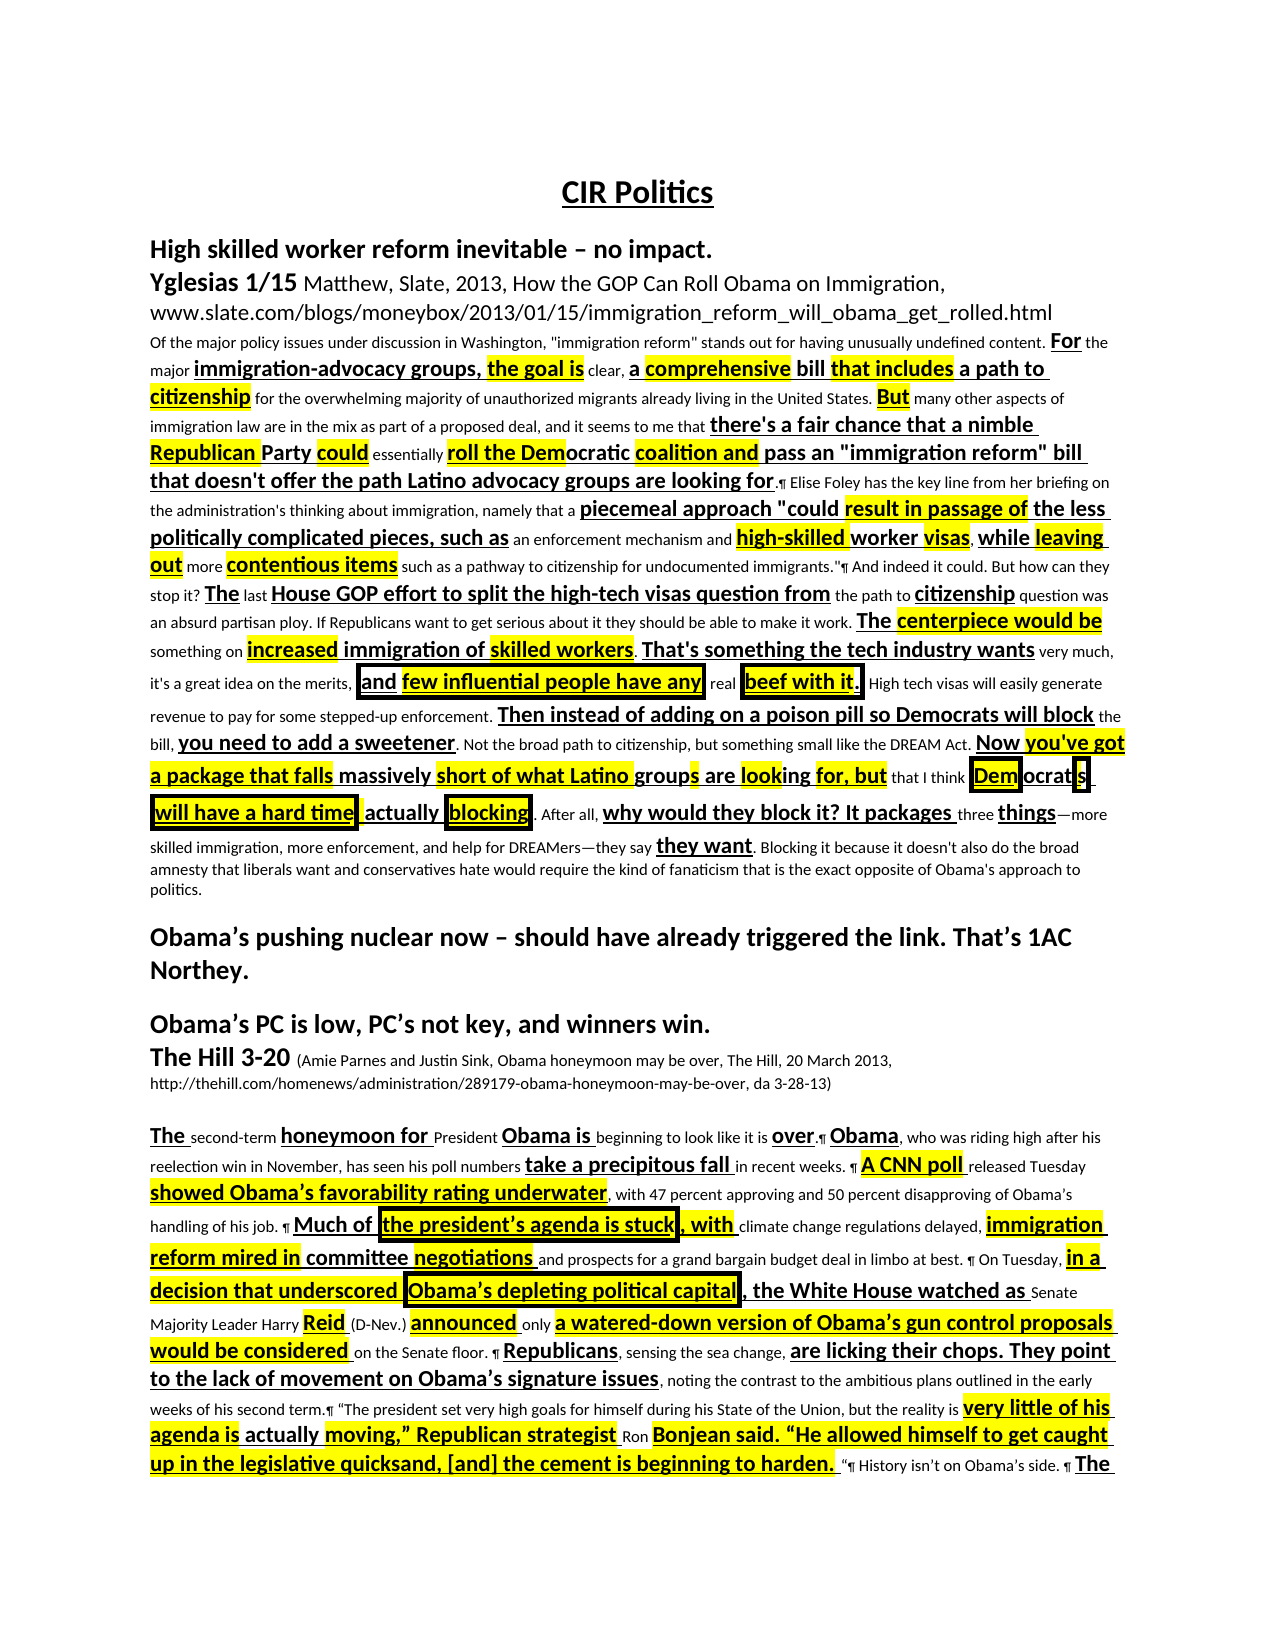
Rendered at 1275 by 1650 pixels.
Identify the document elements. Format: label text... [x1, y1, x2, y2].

text Of the major policy issues under discussion in Washington, "immigration reform" stands out for having unusually undefined content. For the major immigration-advocacy groups, the goal is clear, a comprehensive bill that includes a path to citizenship for the overwhelming majority of unauthorized migrants already living in the United States. But many other aspects of immigration law are in the mix as part of a proposed deal, and it seems to me that there's a fair chance that a nimble Republican Party could essentially roll the Democratic coalition and pass an "immigration reform" bill that doesn't offer the path Latino advocacy groups are looking for.¶ Elise Foley has the key line from her briefing on the administration's thinking about immigration, namely that a piecemeal approach "could result in passage of the less politically complicated pieces, such as an enforcement mechanism and high-skilled worker visas, while leaving out more contentious items such as a pathway to citizenship for undocumented immigrants."¶ And indeed it could. But how can they stop it? The last House GOP effort to split the high-tech visas question from the path to citizenship question was an absurd partisan ploy. If Republicans want to get serious about it they should be able to make it work. The centerpiece would be something on increased immigration of skilled workers. That's something the tech industry wants very much, it's a great idea on the merits, and few influential people have any real beef with it. High tech visas will easily generate revenue to pay for some stepped-up enforcement. Then instead of adding on a poison pill so Democrats will block the bill, you need to add a sweetener. Not the broad path to citizenship, but something small like the DREAM Act. Now you've got a package that falls massively short of what Latino groups are looking for, but that I think Democrats will have a hard time actually blocking. After all, why would they block it? It packages three things—more skilled immigration, more enforcement, and help for DREAMers—they say they want. Blocking it because it doesn't also do the broad amnesty that liberals want and conservatives hate would require the kind of fanaticism that is the exact opposite of Obama's approach to politics. [150, 326, 1125, 899]
subtitle CIR Politics [150, 171, 1125, 212]
text Yglesias 1/15 Matthew, Slate, 2013, How the GOP Can Roll Obama on Immigration, www.slate.com/blogs/moneybox/2013/01/15/immigration_reform_will_obama_get_rolled.html [150, 265, 1125, 326]
subtitle Obama’s pushing nuclear now – should have already triggered the link. That’s 1AC Northey. [150, 920, 1125, 986]
text The Hill 3-20 (Amie Parnes and Justin Sink, Obama honeymoon may be over, The Hill, 20 March 2013, http://thehill.com/homenews/administration/289179-obama-honeymoon-may-be-over, da 3-28-13) [150, 1040, 1125, 1094]
subtitle High skilled worker reform inevitable – no impact. [150, 232, 1125, 265]
subtitle Obama’s PC is low, PC’s not key, and winners win. [150, 1007, 1125, 1040]
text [150, 1122, 1125, 1477]
